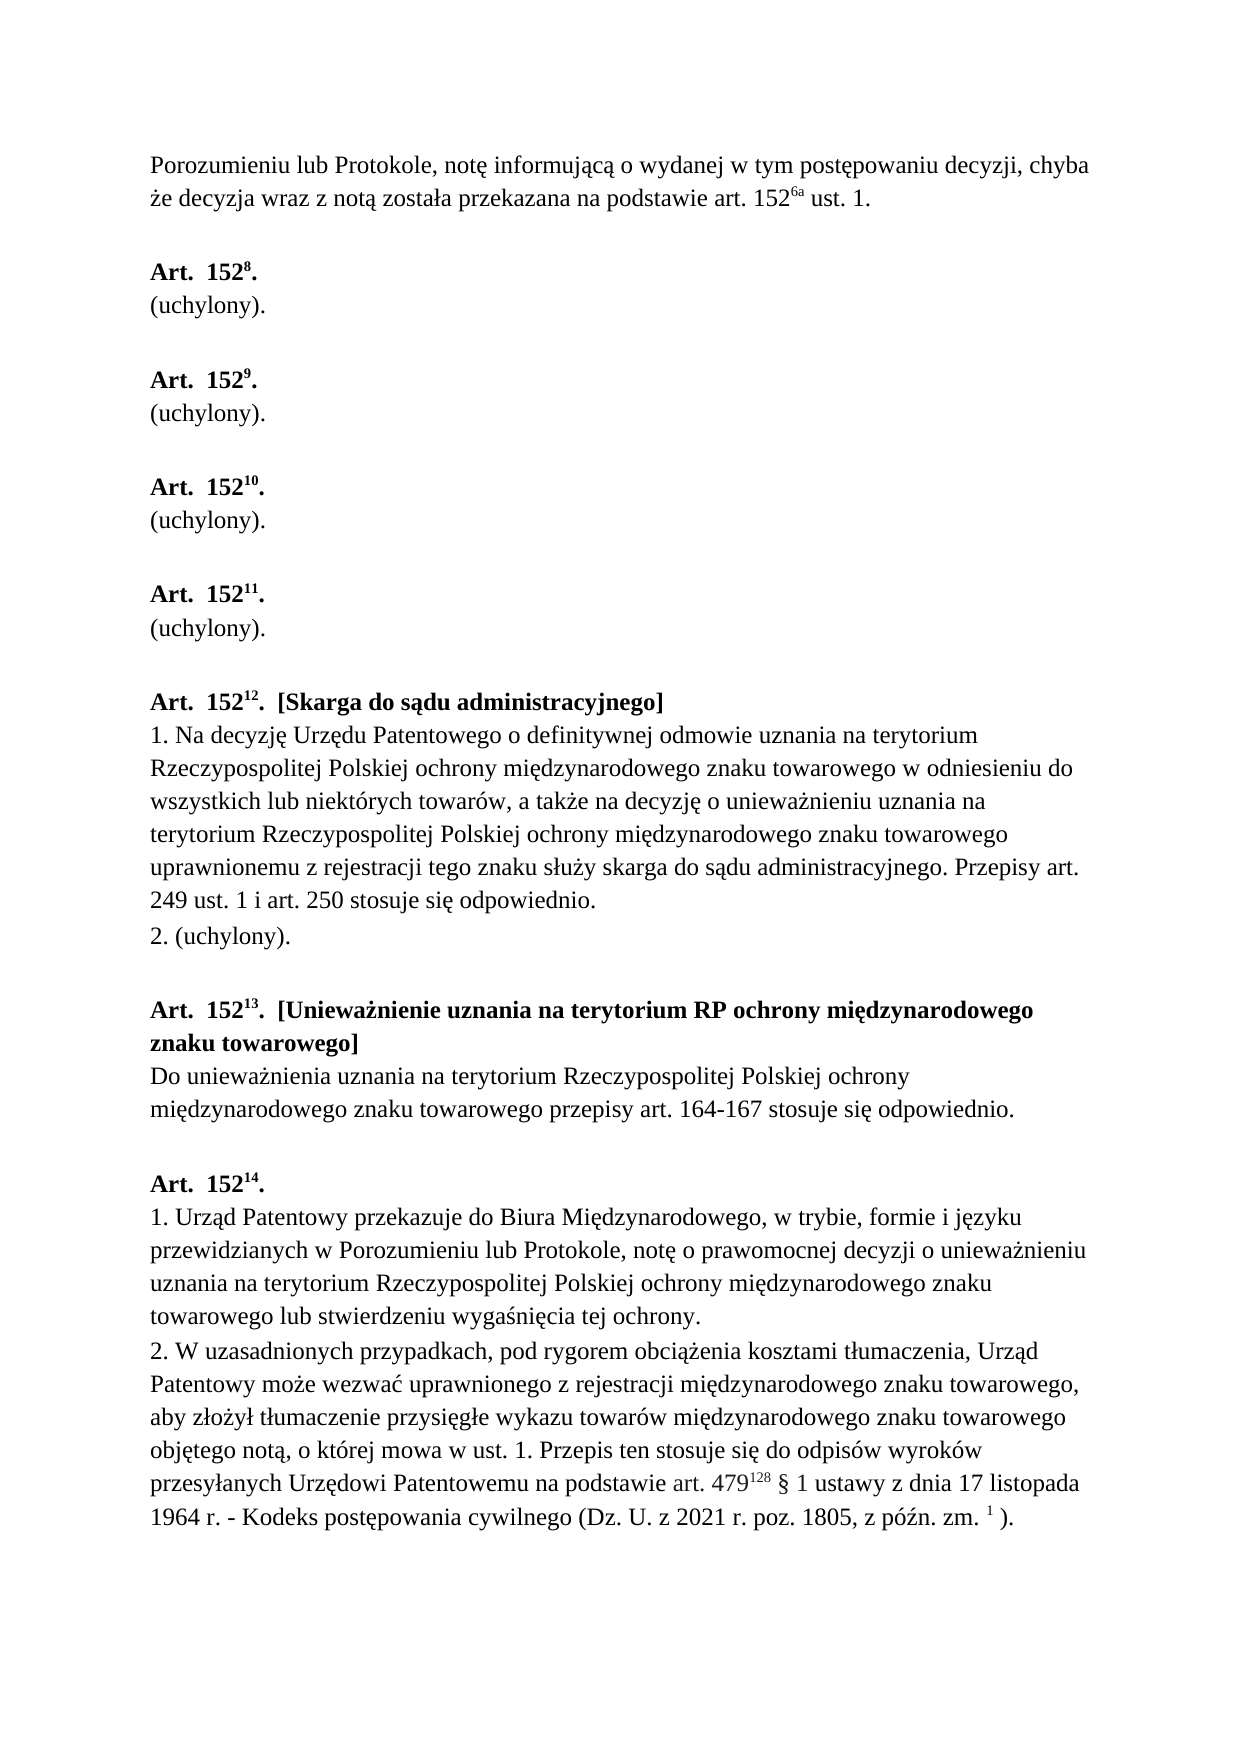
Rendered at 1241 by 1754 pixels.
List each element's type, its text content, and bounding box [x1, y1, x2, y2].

text (uchylony). [150, 613, 1090, 641]
text Art. 1528. [150, 257, 1090, 286]
text Art. 15210. [150, 472, 1090, 501]
text 1. Urząd Patentowy przekazuje do Biura Międzynarodowego, w trybie, formie i języku przewidzianych w Porozumieniu lub Protokole, notę o prawomocnej decyzji o unieważnieniu uznania na terytorium Rzeczypospolitej Polskiej ochrony międzynarodowego znaku towarowego lub stwierdzeniu wygaśnięcia tej ochrony. [150, 1202, 1090, 1329]
text Art. 15214. [150, 1169, 1090, 1197]
text (uchylony). [150, 505, 1090, 534]
text Art. 1529. [150, 365, 1090, 393]
text 1. Na decyzję Urzędu Patentowego o definitywnej odmowie uznania na terytorium Rzeczypospolitej Polskiej ochrony międzynarodowego znaku towarowego w odniesieniu do wszystkich lub niektórych towarów, a także na decyzję o unieważnieniu uznania na terytorium Rzeczypospolitej Polskiej ochrony międzynarodowego znaku towarowego uprawnionemu z rejestracji tego znaku służy skarga do sądu administracyjnego. Przepisy art. 249 ust. 1 i art. 250 stosuje się odpowiednio. [150, 720, 1090, 914]
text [150, 150, 1090, 212]
text Art. 15211. [150, 579, 1090, 608]
text Art. 15212. [Skarga do sądu administracyjnego] [150, 687, 1090, 716]
text Art. 15213. [Unieważnienie uznania na terytorium RP ochrony międzynarodowego znaku towarowego] [150, 995, 1090, 1057]
text 2. (uchylony). [150, 921, 1090, 949]
text 2. W uzasadnionych przypadkach, pod rygorem obciążenia kosztami tłumaczenia, Urząd Patentowy może wezwać uprawnionego z rejestracji międzynarodowego znaku towarowego, aby złożył tłumaczenie przysięgłe wykazu towarów międzynarodowego znaku towarowego objętego notą, o której mowa w ust. 1. Przepis ten stosuje się do odpisów wyroków przesyłanych Urzędowi Patentowemu na podstawie art. 479128 § 1 ustawy z dnia 17 listopada 1964 r. - Kodeks postępowania cywilnego (Dz. U. z 2021 r. poz. 1805, z późn. zm. 1 ). [150, 1336, 1090, 1530]
text (uchylony). [150, 398, 1090, 427]
text (uchylony). [150, 290, 1090, 319]
text Do unieważnienia uznania na terytorium Rzeczypospolitej Polskiej ochrony międzynarodowego znaku towarowego przepisy art. 164-167 stosuje się odpowiednio. [150, 1061, 1090, 1123]
